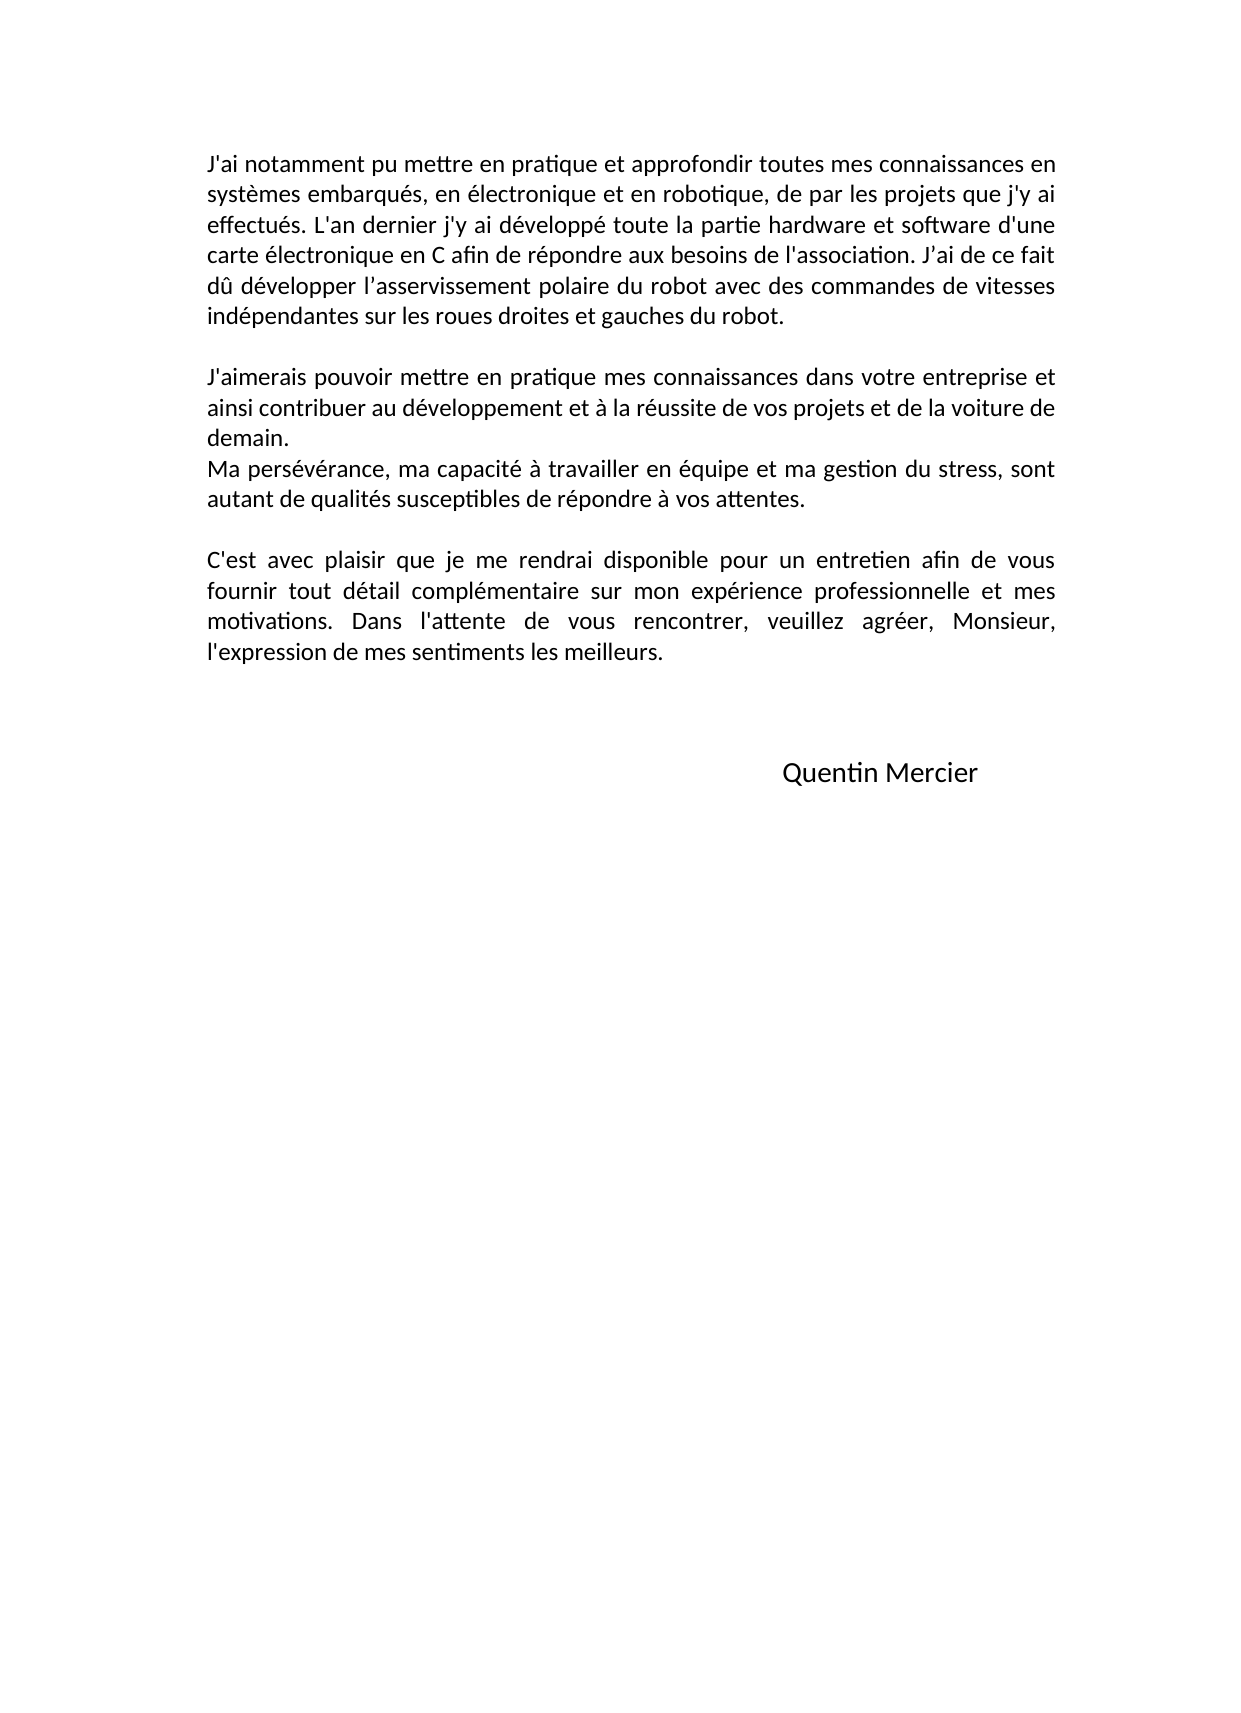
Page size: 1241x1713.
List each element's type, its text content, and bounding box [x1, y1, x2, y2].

text J'ai notamment pu mettre en pratique et approfondir toutes mes connaissances en systèmes embarqués, en électronique et en robotique, de par les projets que j'y ai effectués. L'an dernier j'y ai développé toute la partie hardware et software d'une carte électronique en C afin de répondre aux besoins de l'association. J’ai de ce fait dû développer l’asservissement polaire du robot avec des commandes de vitesses indépendantes sur les roues droites et gauches du robot. [207, 148, 1057, 331]
text Ma persévérance, ma capacité à travailler en équipe et ma gestion du stress, sont autant de qualités susceptibles de répondre à vos attentes. [207, 453, 1057, 514]
text Quentin Mercier [192, 754, 1057, 789]
text C'est avec plaisir que je me rendrai disponible pour un entretien afin de vous fournir tout détail complémentaire sur mon expérience professionnelle et mes motivations. Dans l'attente de vous rencontrer, veuillez agréer, Monsieur, l'expression de mes sentiments les meilleurs. [207, 514, 1057, 667]
text J'aimerais pouvoir mettre en pratique mes connaissances dans votre entreprise et ainsi contribuer au développement et à la réussite de vos projets et de la voiture de demain. [207, 361, 1057, 453]
